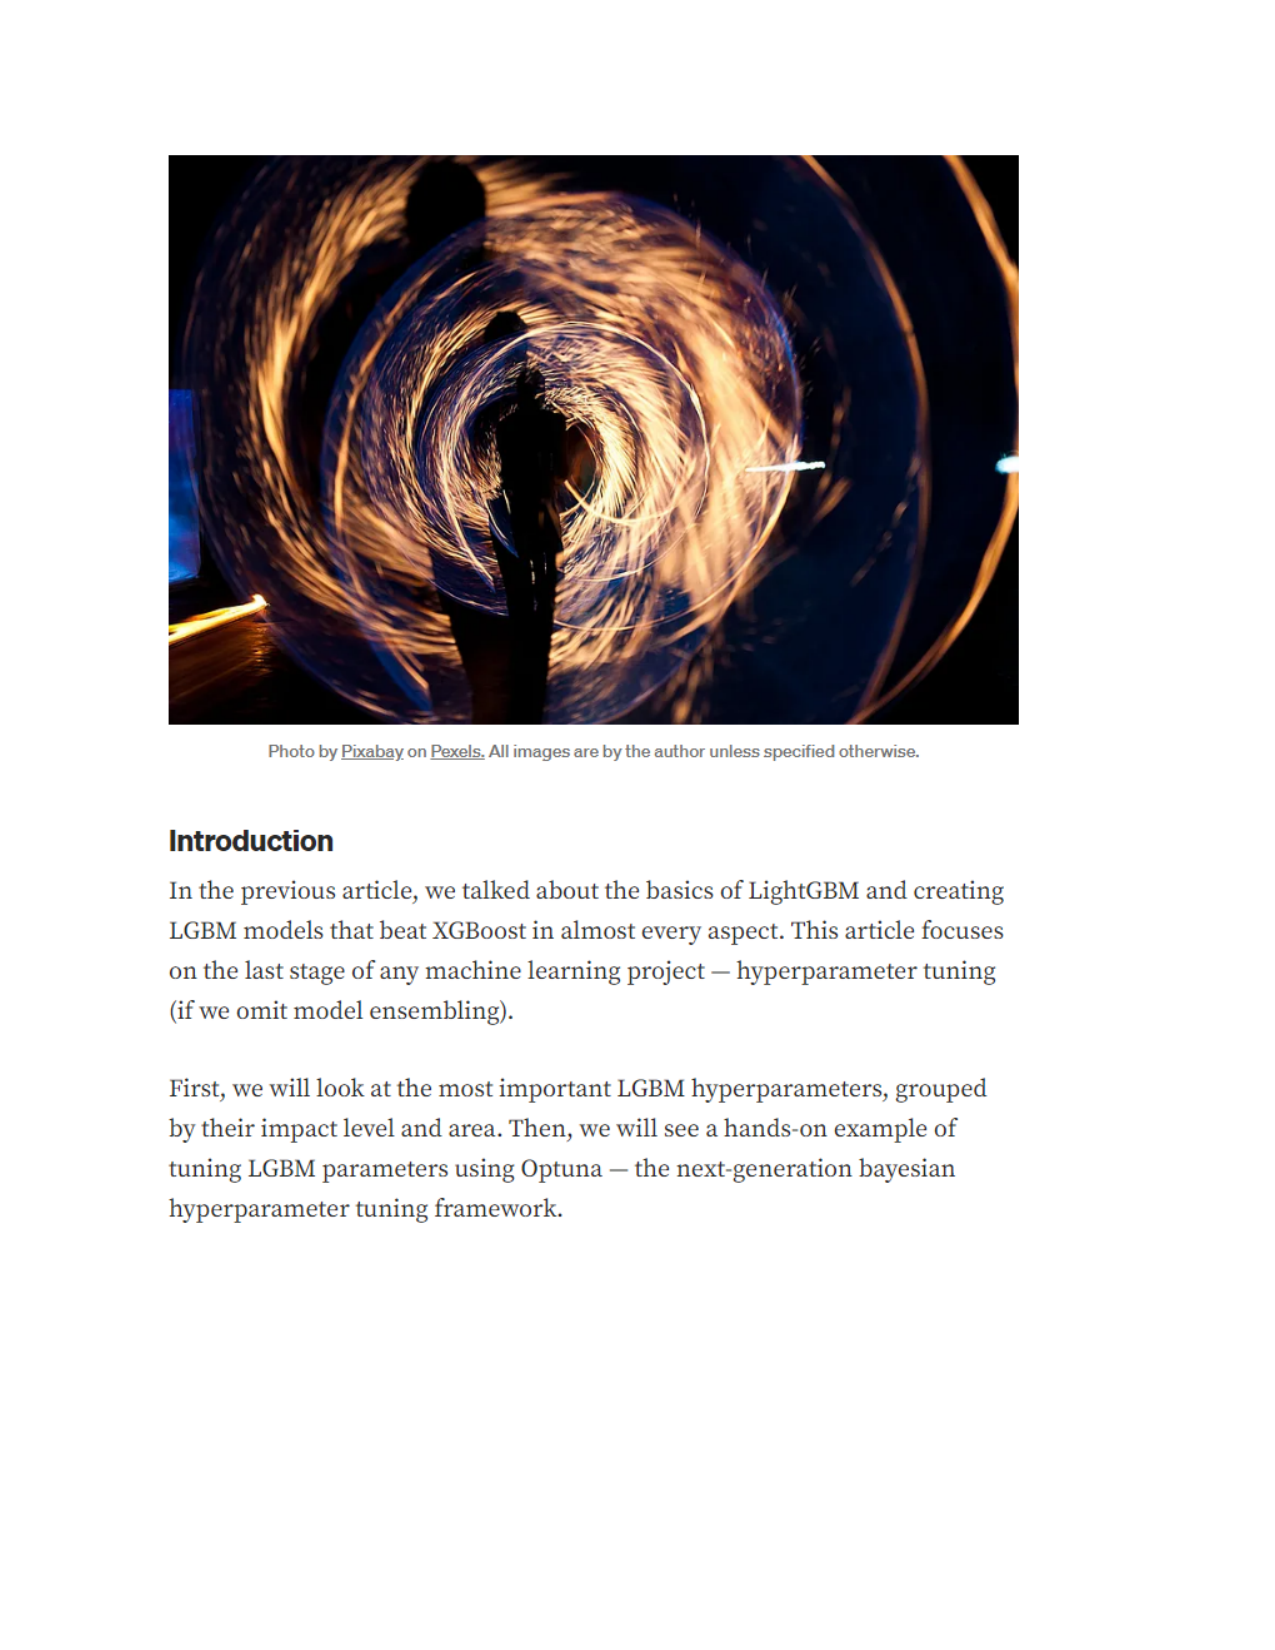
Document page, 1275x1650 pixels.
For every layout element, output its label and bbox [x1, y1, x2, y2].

picture [150, 150, 1064, 1228]
